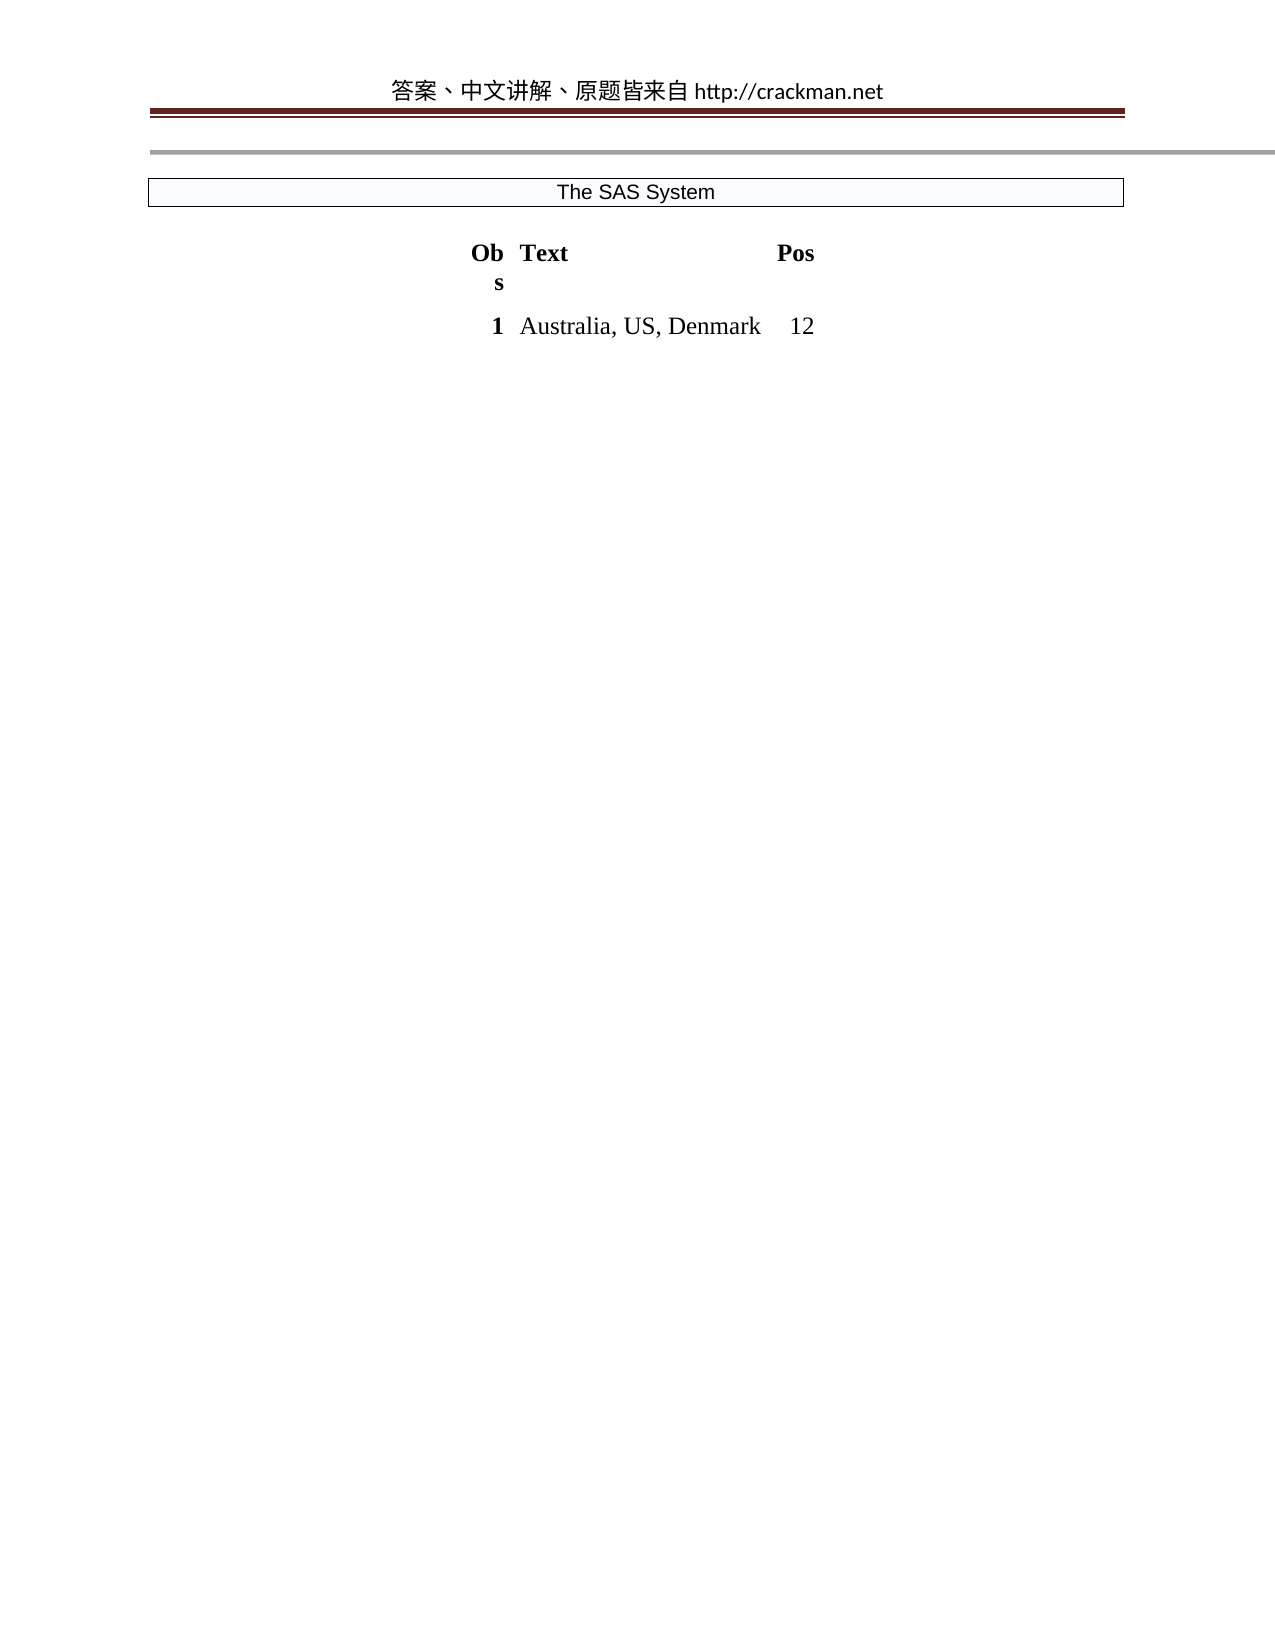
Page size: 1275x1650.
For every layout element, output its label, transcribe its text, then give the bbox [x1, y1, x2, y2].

table_header Obs [453, 230, 512, 303]
table_header Pos [769, 230, 822, 303]
table_cell 1 [453, 303, 512, 348]
table_cell 12 [769, 303, 822, 348]
table_header Text [512, 230, 769, 303]
table_header The SAS System [149, 179, 1123, 206]
table_cell Australia, US, Denmark [512, 303, 769, 348]
